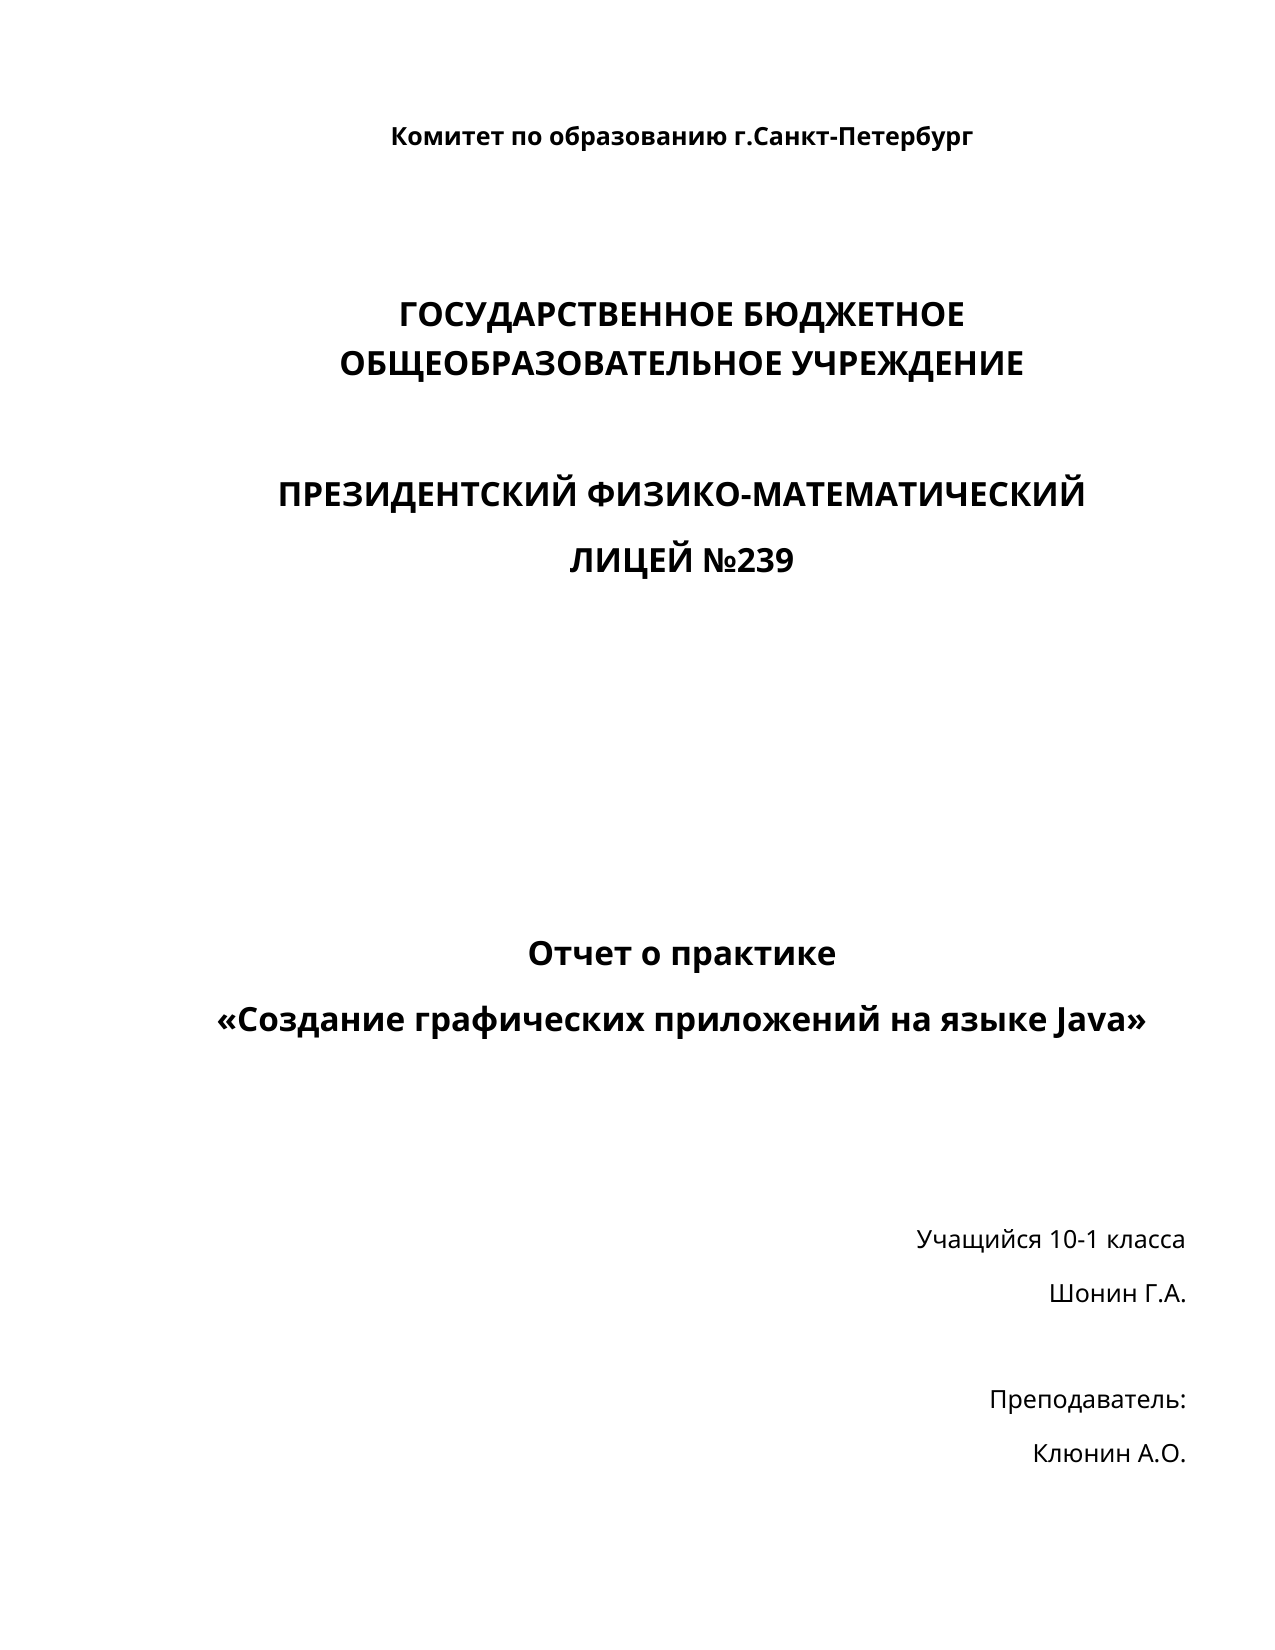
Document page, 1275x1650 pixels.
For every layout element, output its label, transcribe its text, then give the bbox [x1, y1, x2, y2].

text «Создание графических приложений на языке Java» [177, 996, 1186, 1041]
text Шонин Г.А. [177, 1275, 1186, 1309]
text Клюнин А.О. [177, 1436, 1186, 1469]
text ПРЕЗИДЕНТСКИЙ ФИЗИКО-МАТЕМАТИЧЕСКИЙ [177, 471, 1186, 516]
text ГОСУДАРСТВЕННОЕ БЮДЖЕТНОЕ ОБЩЕОБРАЗОВАТЕЛЬНОЕ УЧРЕЖДЕНИЕ [177, 291, 1186, 385]
text Комитет по образованию г.Санкт-Петербург [177, 118, 1186, 152]
text Учащийся 10-1 класса [177, 1222, 1186, 1256]
text Преподаватель: [177, 1382, 1186, 1416]
text ЛИЦЕЙ №239 [177, 536, 1186, 582]
text Отчет о практике [177, 930, 1186, 976]
